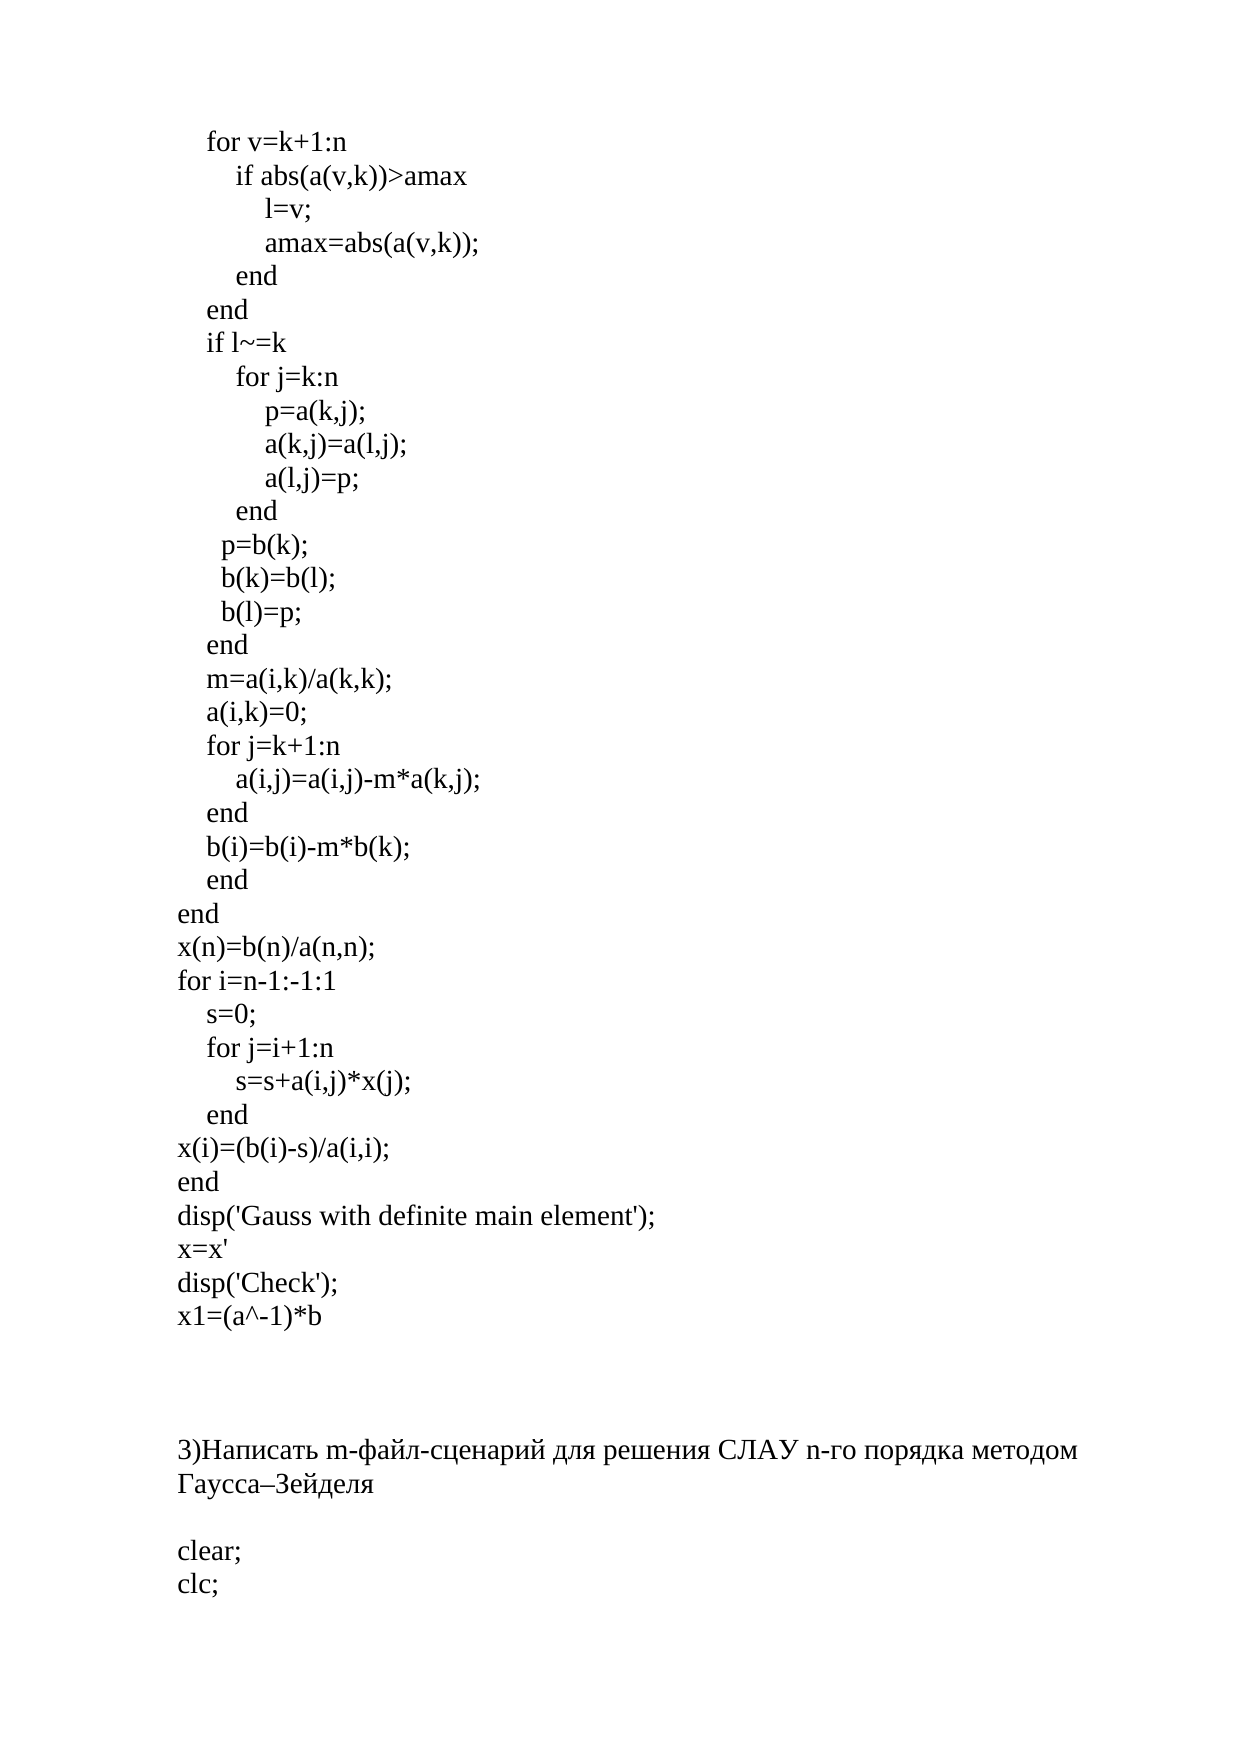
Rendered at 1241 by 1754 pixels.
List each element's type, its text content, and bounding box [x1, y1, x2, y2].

text disp('Check'); [177, 1265, 1159, 1298]
text b(i)=b(i)-m*b(k); [177, 829, 1159, 862]
text end [177, 862, 1159, 896]
text end [177, 292, 1159, 326]
text for v=k+1:n [177, 124, 1159, 158]
text for j=k+1:n [177, 728, 1159, 762]
text clear; [177, 1533, 1159, 1567]
text for j=k:n [177, 359, 1159, 393]
text clc; [177, 1567, 1159, 1600]
text x=x' [177, 1231, 1159, 1265]
text for j=i+1:n [177, 1030, 1159, 1063]
text m=a(i,k)/a(k,k); [177, 661, 1159, 694]
text p=a(k,j); [177, 393, 1159, 426]
text x(i)=(b(i)-s)/a(i,i); [177, 1131, 1159, 1164]
text if abs(a(v,k))>amax [177, 158, 1159, 191]
text if l~=k [177, 326, 1159, 359]
text x(n)=b(n)/a(n,n); [177, 929, 1159, 963]
text end [177, 627, 1159, 661]
text end [177, 795, 1159, 829]
text a(l,j)=p; [177, 460, 1159, 493]
text p=b(k); [177, 527, 1159, 560]
text end [177, 258, 1159, 292]
text end [177, 896, 1159, 929]
text 3)Написать m-файл-сценарий для решения СЛАУ n-го порядка методом Гаусса–Зейделя [177, 1432, 1159, 1499]
text b(k)=b(l); [177, 560, 1159, 594]
text end [177, 493, 1159, 527]
text end [177, 1164, 1159, 1198]
text disp('Gauss with definite main element'); [177, 1198, 1159, 1231]
text for i=n-1:-1:1 [177, 963, 1159, 996]
text amax=abs(a(v,k)); [177, 225, 1159, 258]
text a(k,j)=a(l,j); [177, 426, 1159, 460]
text s=s+a(i,j)*x(j); [177, 1063, 1159, 1097]
text b(l)=p; [177, 594, 1159, 627]
text x1=(a^-1)*b [177, 1298, 1159, 1332]
text a(i,k)=0; [177, 694, 1159, 728]
text end [177, 1097, 1159, 1131]
text a(i,j)=a(i,j)-m*a(k,j); [177, 762, 1159, 795]
text s=0; [177, 996, 1159, 1030]
text l=v; [177, 191, 1159, 225]
